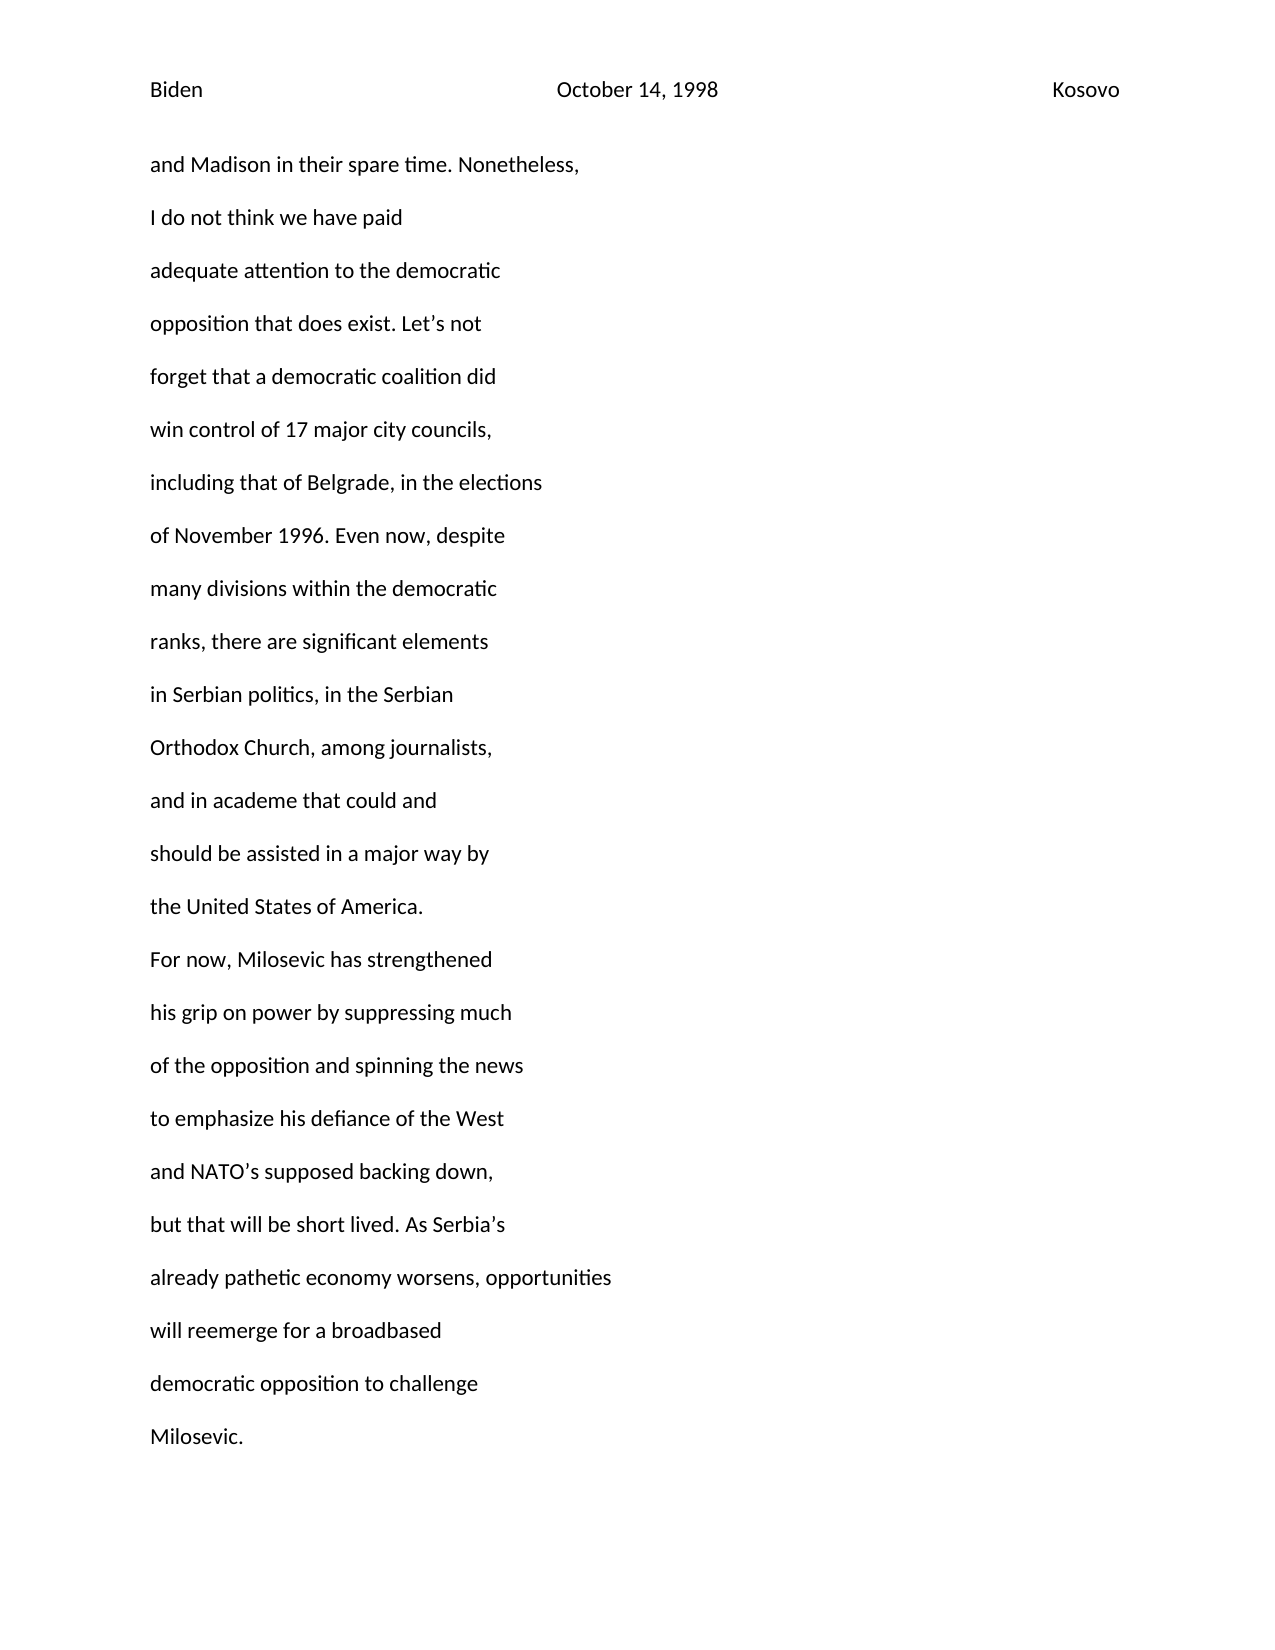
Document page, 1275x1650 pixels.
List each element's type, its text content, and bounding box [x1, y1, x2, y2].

text will reemerge for a broadbased [150, 1316, 1125, 1344]
text and in academe that could and [150, 786, 1125, 814]
text his grip on power by suppressing much [150, 998, 1125, 1026]
text For now, Milosevic has strengthened [150, 945, 1125, 973]
text to emphasize his defiance of the West [150, 1104, 1125, 1132]
text and Madison in their spare time. Nonetheless, [150, 150, 1125, 178]
text of November 1996. Even now, despite [150, 521, 1125, 549]
text democratic opposition to challenge [150, 1369, 1125, 1397]
text opposition that does exist. Let’s not [150, 309, 1125, 337]
text including that of Belgrade, in the elections [150, 468, 1125, 496]
text forget that a democratic coalition did [150, 362, 1125, 390]
text many divisions within the democratic [150, 574, 1125, 602]
text ranks, there are significant elements [150, 627, 1125, 655]
text of the opposition and spinning the news [150, 1051, 1125, 1079]
text adequate attention to the democratic [150, 256, 1125, 284]
text already pathetic economy worsens, opportunities [150, 1263, 1125, 1291]
text in Serbian politics, in the Serbian [150, 680, 1125, 708]
text Orthodox Church, among journalists, [150, 733, 1125, 761]
text but that will be short lived. As Serbia’s [150, 1210, 1125, 1238]
text the United States of America. [150, 892, 1125, 920]
text Milosevic. [150, 1422, 1125, 1451]
text and NATO’s supposed backing down, [150, 1157, 1125, 1185]
text I do not think we have paid [150, 203, 1125, 231]
text should be assisted in a major way by [150, 839, 1125, 867]
text win control of 17 major city councils, [150, 415, 1125, 443]
